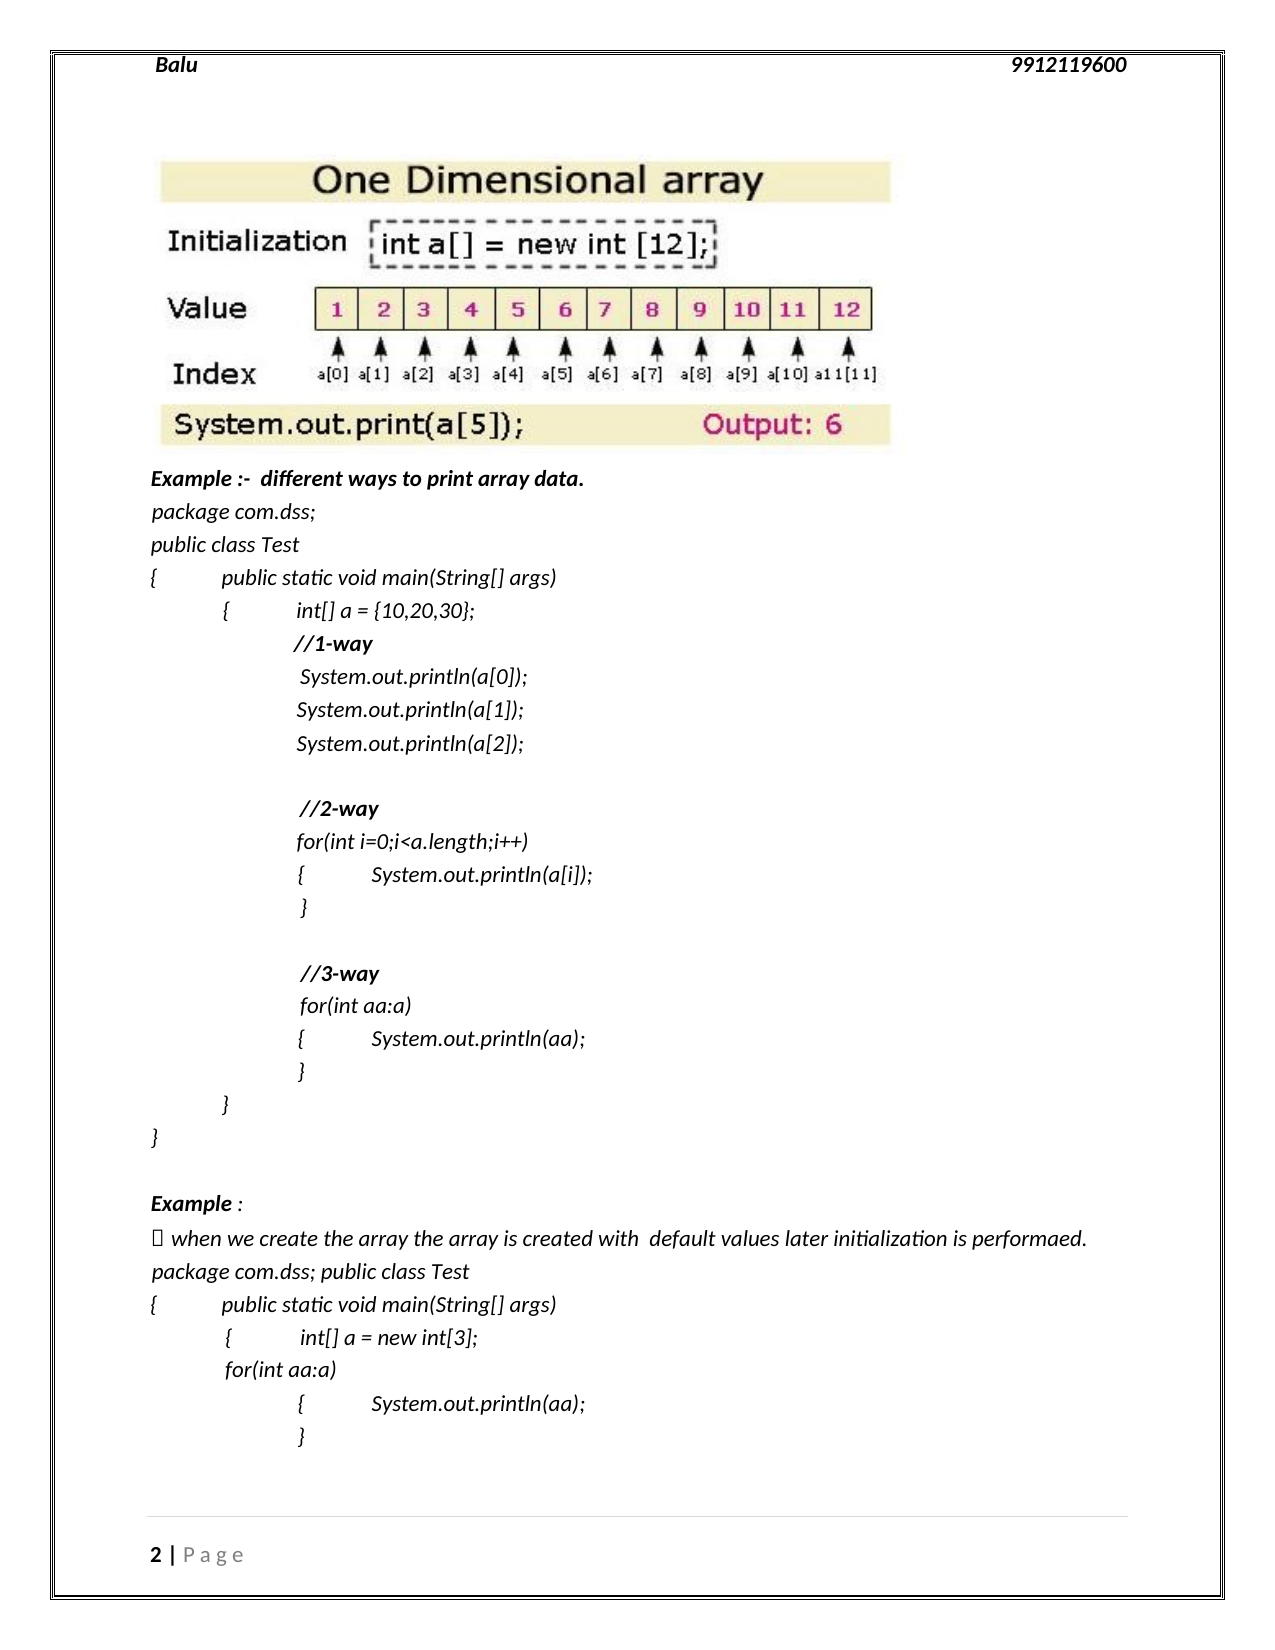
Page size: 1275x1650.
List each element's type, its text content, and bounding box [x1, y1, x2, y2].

text  when we create the array the array is created with default values later initialization is performaed. package com.dss; public class Test [151, 1222, 1107, 1285]
text } [151, 893, 312, 953]
text { int[] a = {10,20,30}; [150, 596, 1134, 624]
text System.out.println(a[2]); [150, 729, 1134, 757]
text public class Test [151, 530, 1132, 558]
text { System.out.println(aa); [150, 1024, 1134, 1052]
text { public static void main(String[] args) [150, 1290, 1134, 1318]
text } [151, 1123, 1132, 1151]
text System.out.println(a[0]); [300, 662, 1132, 690]
picture [153, 154, 907, 461]
text for(int i=0;i<a.length;i++) [150, 827, 1134, 855]
text { public static void main(String[] args) [150, 563, 1134, 591]
text } [150, 1057, 1134, 1085]
text { System.out.println(aa); [150, 1389, 1134, 1417]
text System.out.println(a[1]); [150, 696, 1134, 723]
text Example :- different ways to print array data. package com.dss; [151, 464, 668, 525]
text //3-way for(int aa:a) [151, 959, 442, 1019]
text Example : [151, 1189, 1134, 1217]
text } [150, 1422, 1134, 1450]
text } [150, 1090, 1134, 1118]
text { int[] a = new int[3]; for(int aa:a) [151, 1323, 542, 1384]
text //2-way [300, 794, 1134, 822]
text { System.out.println(a[i]); [150, 860, 1134, 888]
text //1-way [150, 629, 1134, 657]
